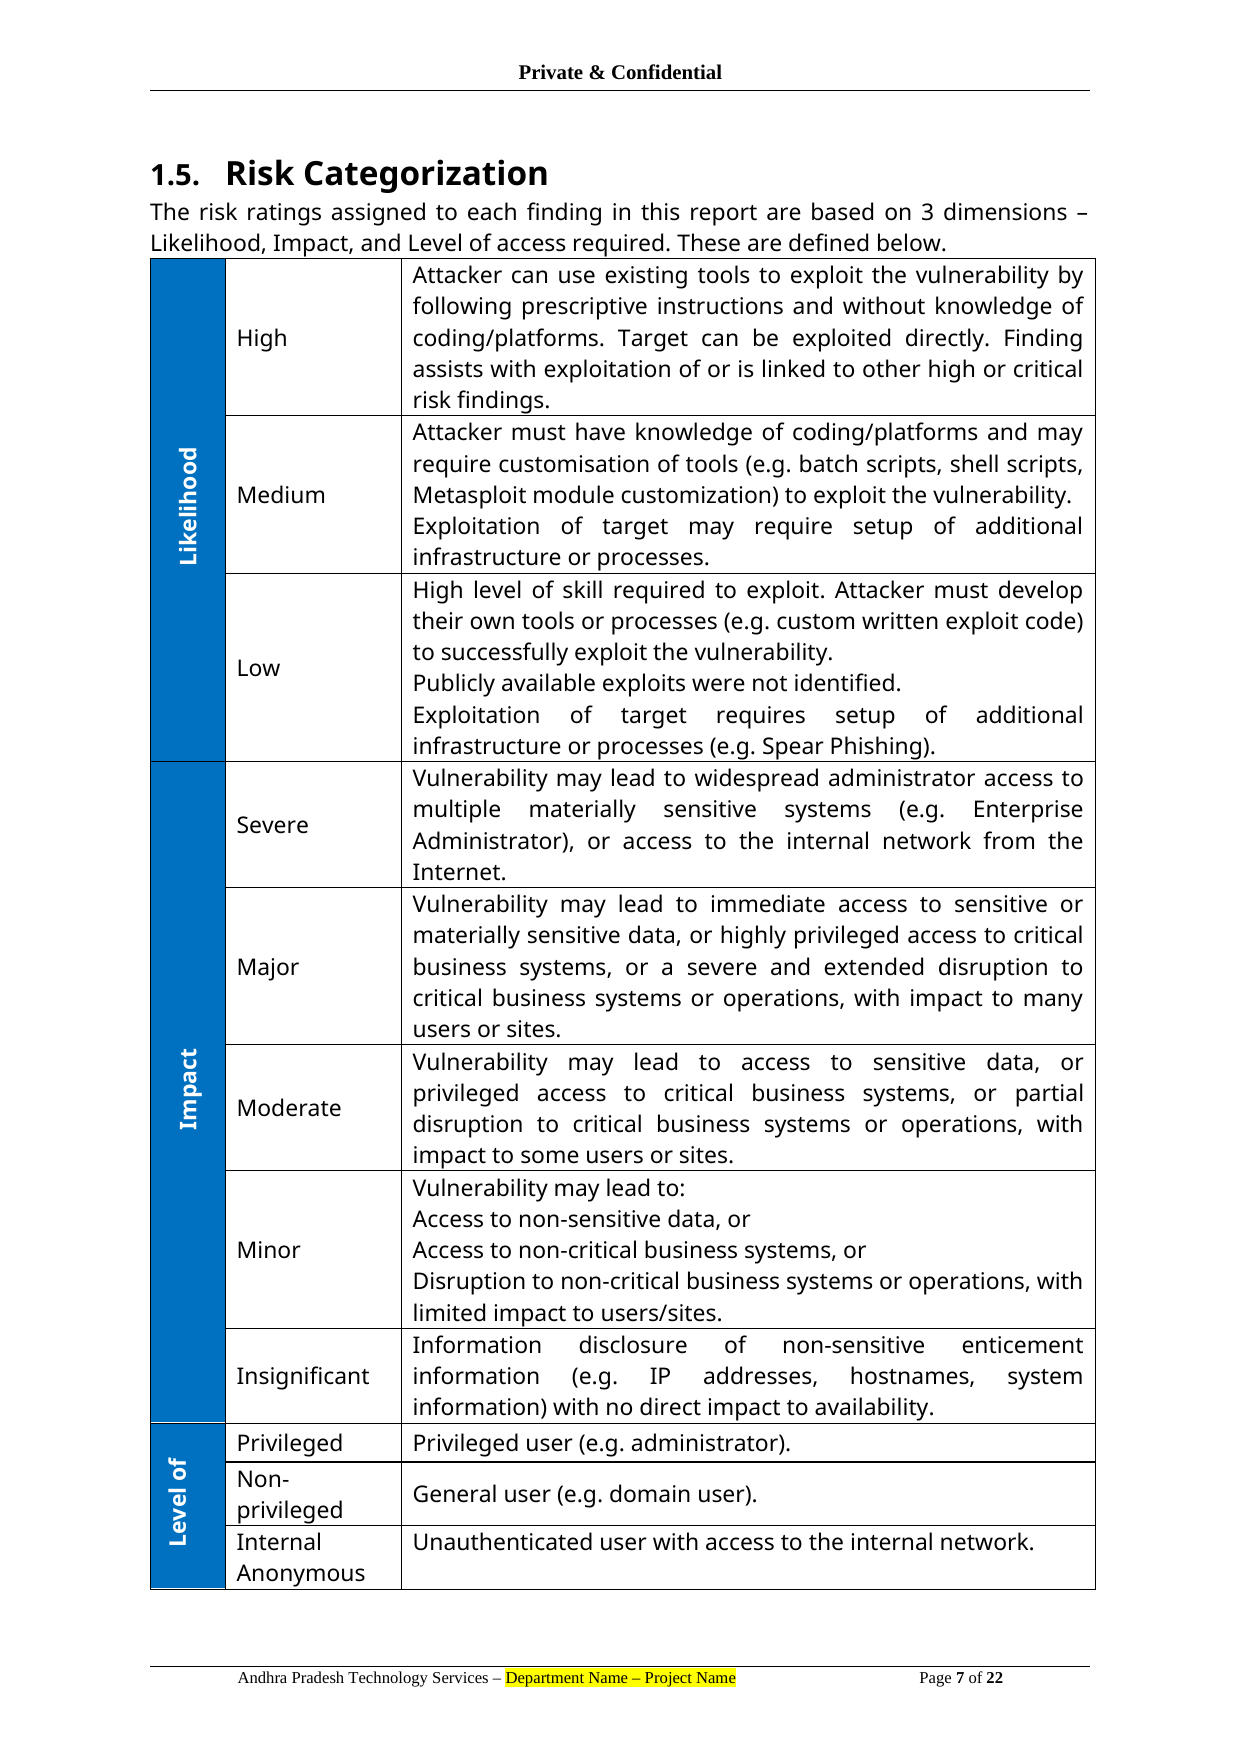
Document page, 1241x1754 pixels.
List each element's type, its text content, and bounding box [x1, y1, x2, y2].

table_cell Information disclosure of non-sensitive enticement information (e.g. IP addresses, hostnames, system information) with no direct impact to availability. [402, 1329, 1095, 1422]
table_cell Privileged user (e.g. administrator). [402, 1424, 1095, 1461]
table_cell Unauthenticated user with access to the internal network. [402, 1526, 1095, 1588]
list The risk ratings assigned to each finding in this report are based on 3 dimensions – Likelihood, Impact, and Level of access required. These are defined below. [150, 195, 1090, 258]
table_cell Privileged [226, 1424, 401, 1461]
table_cell Minor [226, 1171, 401, 1328]
table_cell Major [226, 888, 401, 1044]
table_header Likelihood [151, 259, 225, 761]
table_cell Severe [226, 762, 401, 887]
table_cell Level of access required [151, 1424, 225, 1588]
table_header Attacker can use existing tools to exploit the vulnerability by following prescriptive instructions and without knowledge of coding/platforms. Target can be exploited directly. Finding assists with exploitation of or is linked to other high or critical risk findings. [402, 259, 1095, 415]
table_cell Vulnerability may lead to widespread administrator access to multiple materially sensitive systems (e.g. Enterprise Administrator), or access to the internal network from the Internet. [402, 762, 1095, 887]
table_cell Vulnerability may lead to immediate access to sensitive or materially sensitive data, or highly privileged access to critical business systems, or a severe and extended disruption to critical business systems or operations, with impact to many users or sites. [402, 888, 1095, 1044]
table_cell Vulnerability may lead to: Access to non-sensitive data, or Access to non-critical business systems, or Disruption to non-critical business systems or operations, with limited impact to users/sites. [402, 1171, 1095, 1328]
table_cell Insignificant [226, 1329, 401, 1422]
table_cell Non-privileged [226, 1463, 401, 1525]
table_cell Moderate [226, 1045, 401, 1170]
table_cell Impact [151, 762, 225, 1422]
table_header High [226, 259, 401, 415]
table_cell Medium [226, 416, 401, 572]
table_cell Attacker must have knowledge of coding/platforms and may require customisation of tools (e.g. batch scripts, shell scripts, Metasploit module customization) to exploit the vulnerability. Exploitation of target may require setup of additional infrastructure or processes. [402, 416, 1095, 572]
table_cell General user (e.g. domain user). [402, 1463, 1095, 1525]
table_cell Internal Anonymous [226, 1526, 401, 1588]
table_cell High level of skill required to exploit. Attacker must develop their own tools or processes (e.g. custom written exploit code) to successfully exploit the vulnerability. Publicly available exploits were not identified. Exploitation of target requires setup of additional infrastructure or processes (e.g. Spear Phishing). [402, 574, 1095, 761]
table_cell Low [226, 574, 401, 761]
table_cell Vulnerability may lead to access to sensitive data, or privileged access to critical business systems, or partial disruption to critical business systems or operations, with impact to some users or sites. [402, 1045, 1095, 1170]
subtitle Risk Categorization [150, 150, 1090, 195]
